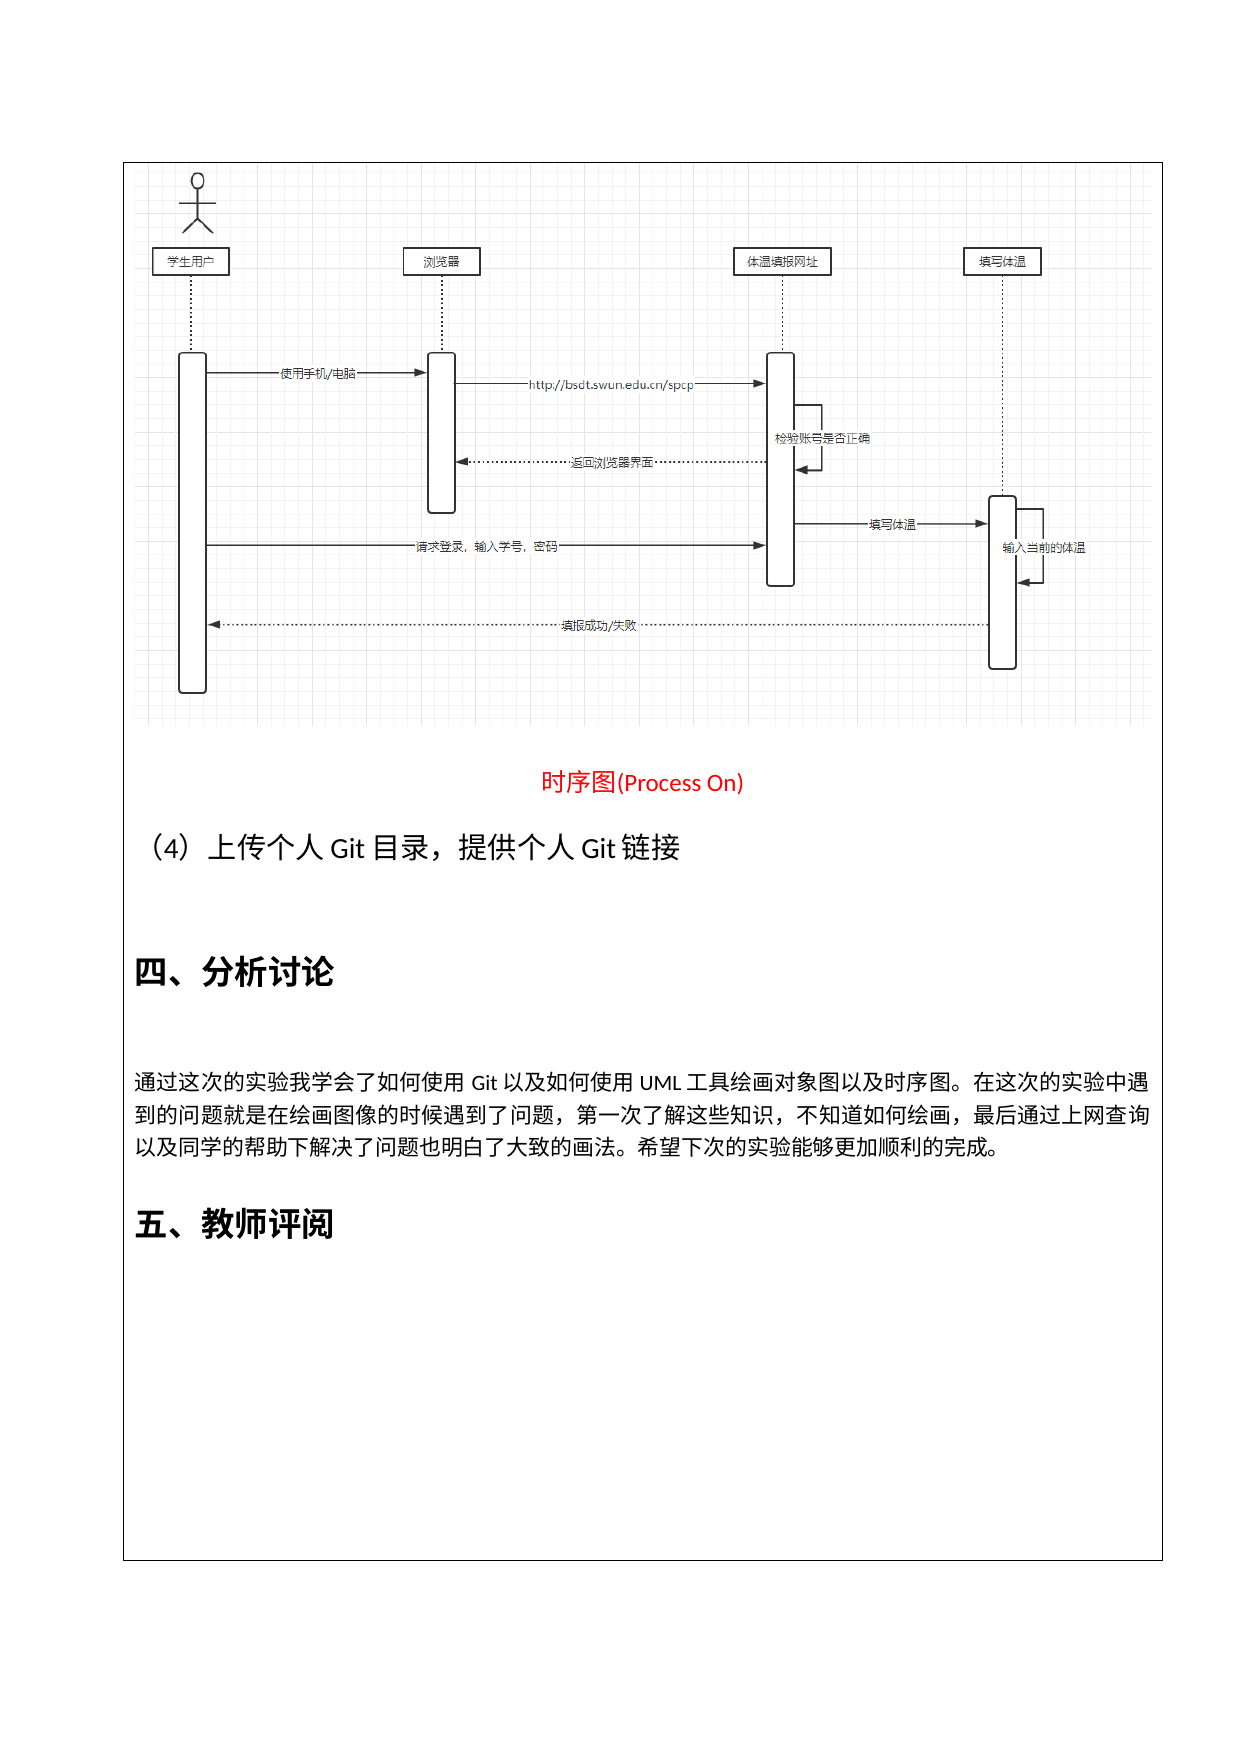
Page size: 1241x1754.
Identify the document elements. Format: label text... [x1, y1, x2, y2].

picture [134, 163, 1152, 726]
